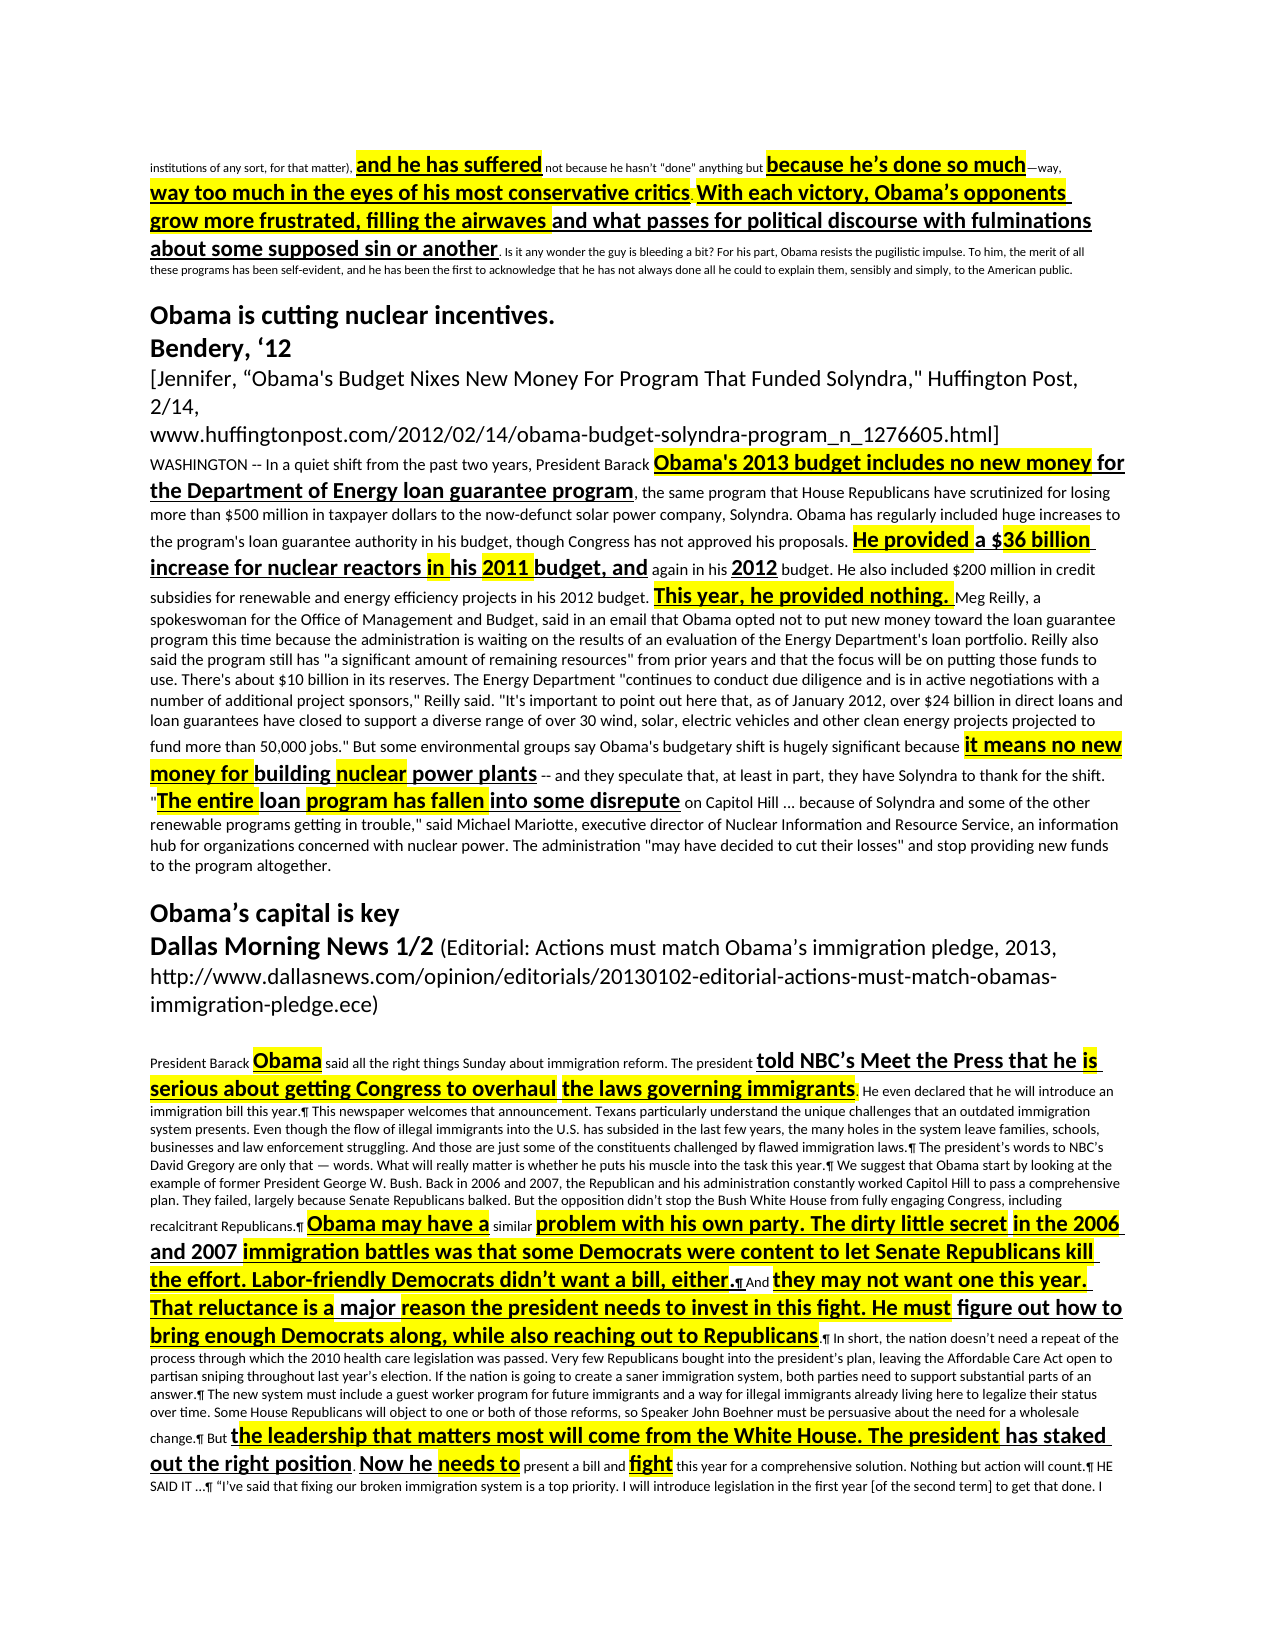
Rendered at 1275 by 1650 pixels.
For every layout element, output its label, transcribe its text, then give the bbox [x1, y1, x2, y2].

text [Jennifer, “Obama's Budget Nixes New Money For Program That Funded Solyndra," Huffington Post, 2/14, [150, 364, 1125, 420]
text www.huffingtonpost.com/2012/02/14/obama-budget-solyndra-program_n_1276605.html] [150, 420, 1125, 448]
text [150, 150, 1095, 277]
text WASHINGTON -- In a quiet shift from the past two years, President Barack Obama's 2013 budget includes no new money for the Department of Energy loan guarantee program, the same program that House Republicans have scrutinized for losing more than $500 million in taxpayer dollars to the now-defunct solar power company, Solyndra. Obama has regularly included huge increases to the program's loan guarantee authority in his budget, though Congress has not approved his proposals. He provided a $36 billion increase for nuclear reactors in his 2011 budget, and again in his 2012 budget. He also included $200 million in credit subsidies for renewable and energy efficiency projects in his 2012 budget. This year, he provided nothing. Meg Reilly, a spokeswoman for the Office of Management and Budget, said in an email that Obama opted not to put new money toward the loan guarantee program this time because the administration is waiting on the results of an evaluation of the Energy Department's loan portfolio. Reilly also said the program still has "a significant amount of remaining resources" from prior years and that the focus will be on putting those funds to use. There's about $10 billion in its reserves. The Energy Department "continues to conduct due diligence and is in active negotiations with a number of additional project sponsors," Reilly said. "It's important to point out here that, as of January 2012, over $24 billion in direct loans and loan guarantees have closed to support a diverse range of over 30 wind, solar, electric vehicles and other clean energy projects projected to fund more than 50,000 jobs." But some environmental groups say Obama's budgetary shift is hugely significant because it means no new money for building nuclear power plants -- and they speculate that, at least in part, they have Solyndra to thank for the shift. "The entire loan program has fallen into some disrepute on Capitol Hill ... because of Solyndra and some of the other renewable programs getting in trouble," said Michael Mariotte, executive director of Nuclear Information and Resource Service, an information hub for organizations concerned with nuclear power. The administration "may have decided to cut their losses" and stop providing new funds to the program altogether. [150, 448, 1125, 876]
text Dallas Morning News 1/2 (Editorial: Actions must match Obama’s immigration pledge, 2013, http://www.dallasnews.com/opinion/editorials/20130102-editorial-actions-must-match-obamas-immigration-pledge.ece) [150, 929, 1125, 1018]
subtitle Obama is cutting nuclear incentives. [150, 298, 1125, 331]
subtitle Obama’s capital is key [150, 896, 1125, 929]
text Bendery, ‘12 [150, 331, 1125, 364]
